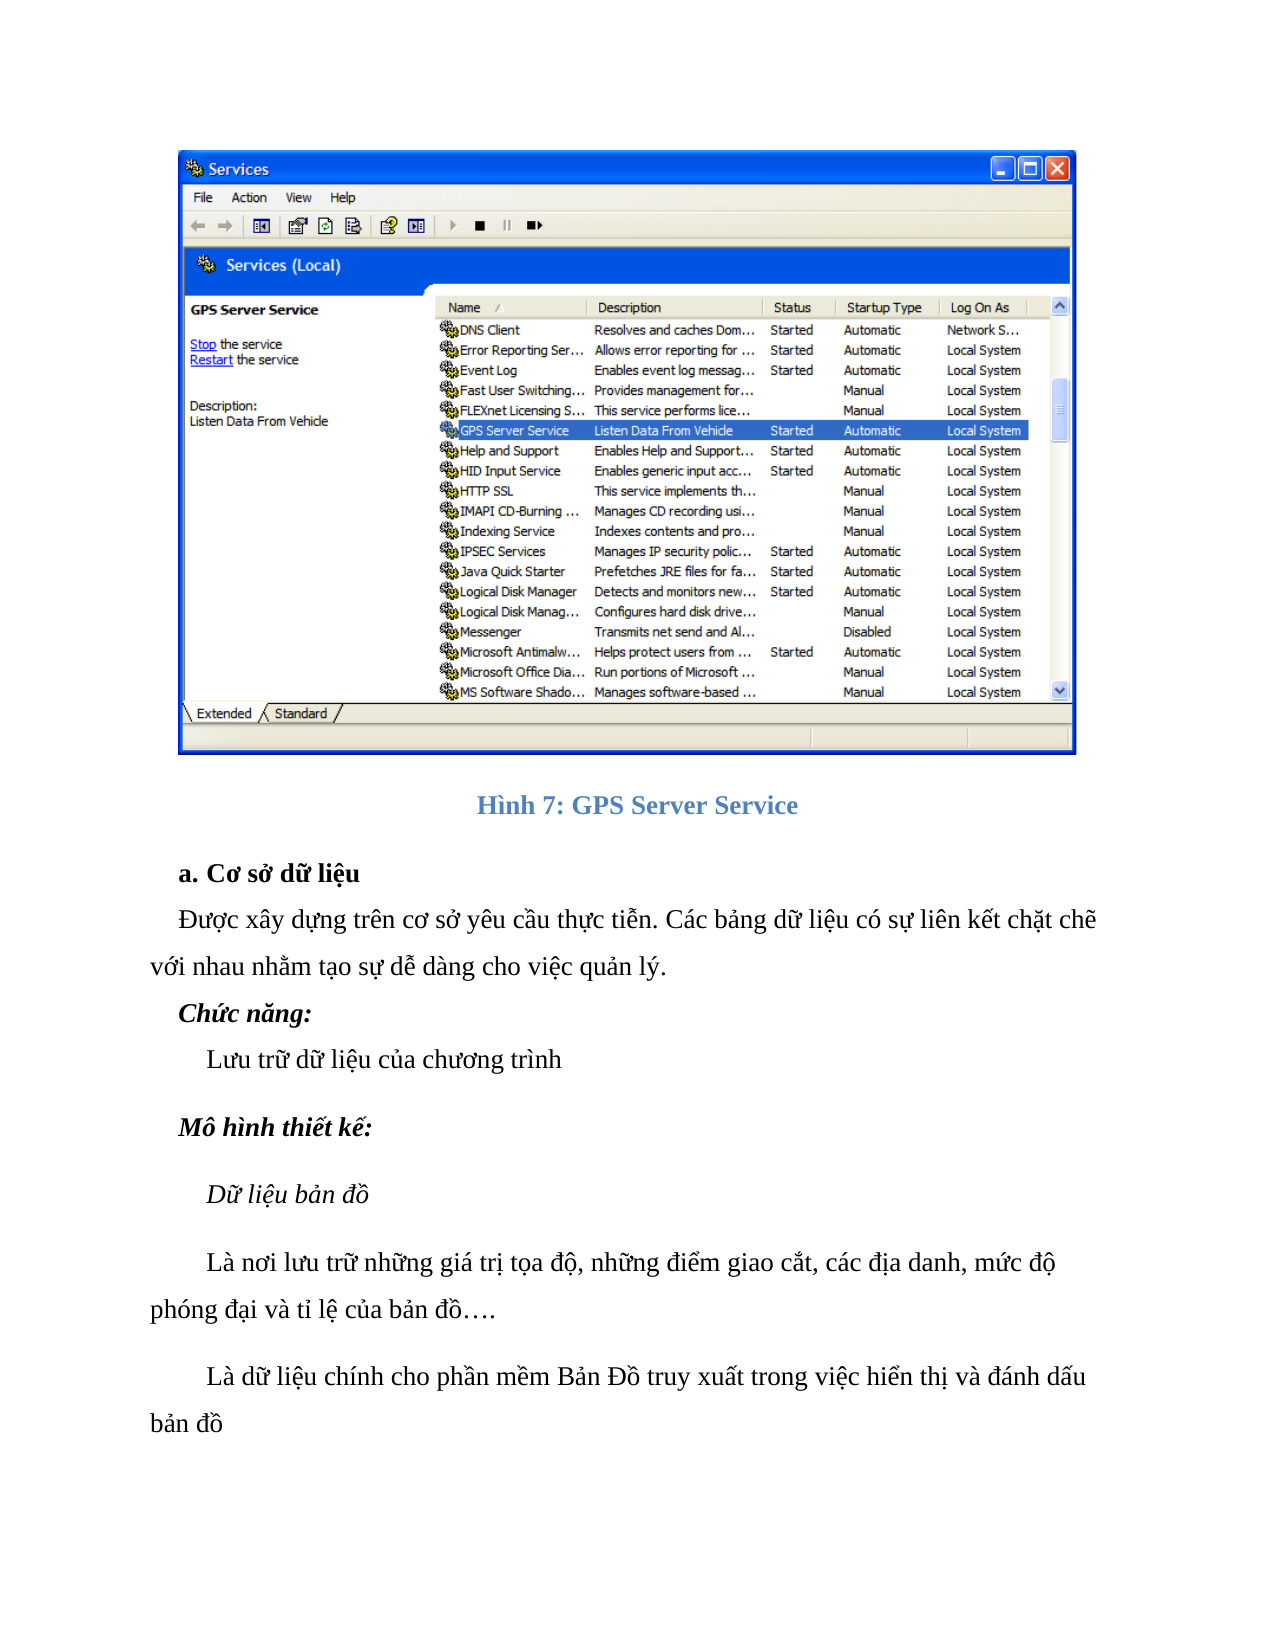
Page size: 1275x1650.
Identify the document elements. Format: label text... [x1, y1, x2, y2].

picture [178, 150, 1077, 755]
text Dữ liệu bản đồ [150, 1179, 1125, 1210]
list Lưu trữ dữ liệu của chương trình [178, 1044, 1125, 1075]
text Hình 7: GPS Server Service [150, 789, 1125, 821]
list Được xây dựng trên cơ sở yêu cầu thực tiễn. Các bảng dữ liệu có sự liên kết chặt chẽ với nhau nhằm tạo sự dễ dàng cho việc quản lý. [150, 904, 1125, 981]
text Là dữ liệu chính cho phần mềm Bản Đồ truy xuất trong việc hiển thị và đánh dấu bản đồ [150, 1360, 1125, 1438]
text Mô hình thiết kế: [150, 1111, 1125, 1142]
list Cơ sở dữ liệu [150, 857, 1125, 888]
text Là nơi lưu trữ những giá trị tọa độ, những điểm giao cắt, các địa danh, mức độ phóng đại và tỉ lệ của bản đồ…. [150, 1246, 1125, 1324]
list Chức năng: [150, 997, 1125, 1028]
